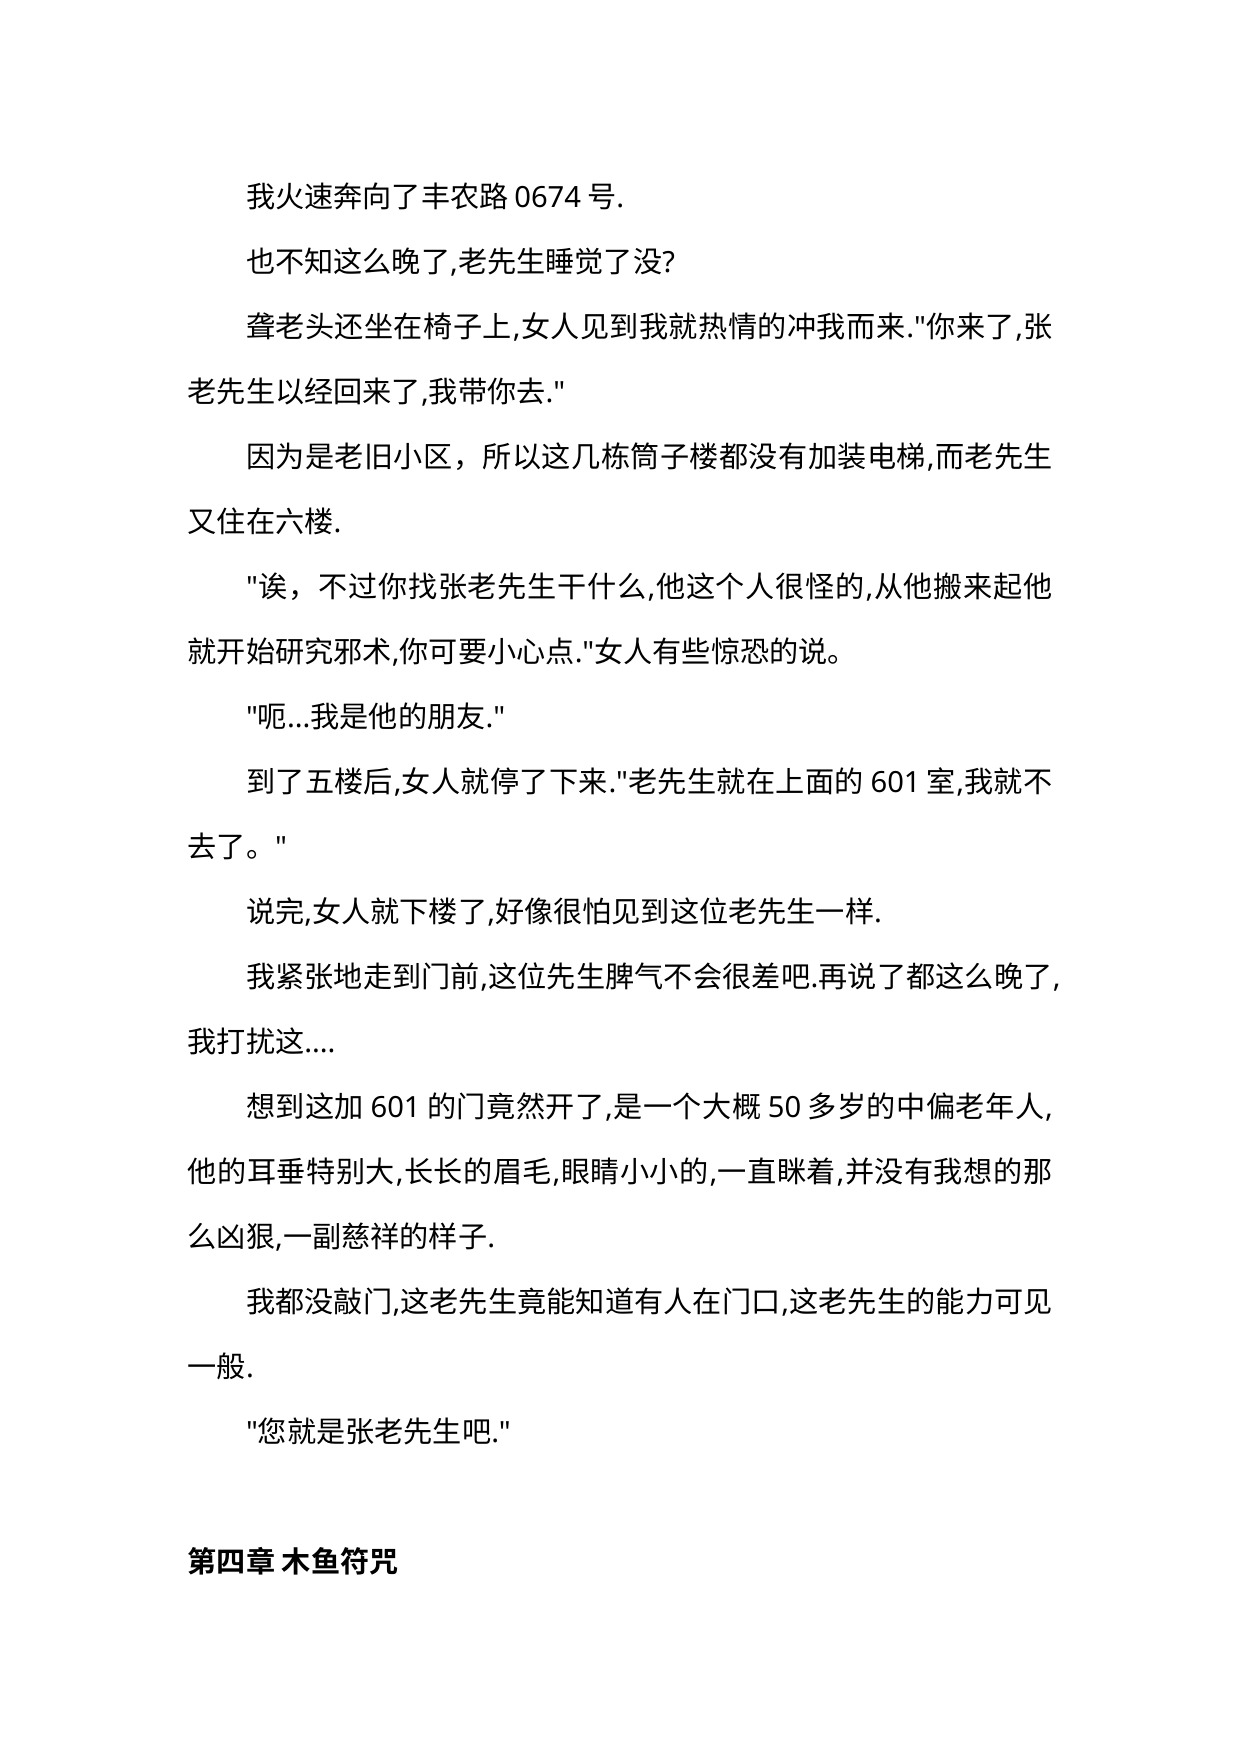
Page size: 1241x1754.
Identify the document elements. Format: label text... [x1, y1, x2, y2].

list "诶，不过你找张老先生干什么,他这个人很怪的,从他搬来起他就开始研究邪术,你可要小心点."女人有些惊恐的说。 [187, 552, 1053, 682]
list 木鱼符咒 [187, 1527, 1053, 1592]
list 我紧张地走到门前,这位先生脾气不会很差吧.再说了都这么晚了,我打扰这.... [187, 942, 1053, 1072]
list "呃...我是他的朋友." [187, 682, 1053, 747]
list 到了五楼后,女人就停了下来."老先生就在上面的601室,我就不去了。" [187, 747, 1053, 877]
list 我都没敲门,这老先生竟能知道有人在门口,这老先生的能力可见一般. [187, 1267, 1053, 1397]
list 我火速奔向了丰农路0674号. [187, 162, 1053, 227]
list 想到这加601的门竟然开了,是一个大概50多岁的中偏老年人,他的耳垂特别大,长长的眉毛,眼睛小小的,一直眯着,并没有我想的那么凶狠,一副慈祥的样子. [187, 1072, 1053, 1267]
list 聋老头还坐在椅子上,女人见到我就热情的冲我而来."你来了,张老先生以经回来了,我带你去." [187, 292, 1053, 422]
list "您就是张老先生吧." [187, 1397, 1053, 1462]
list 因为是老旧小区，所以这几栋筒子楼都没有加装电梯,而老先生又住在六楼. [187, 422, 1053, 552]
list 也不知这么晚了,老先生睡觉了没? [187, 227, 1053, 292]
list 说完,女人就下楼了,好像很怕见到这位老先生一样. [187, 877, 1053, 942]
